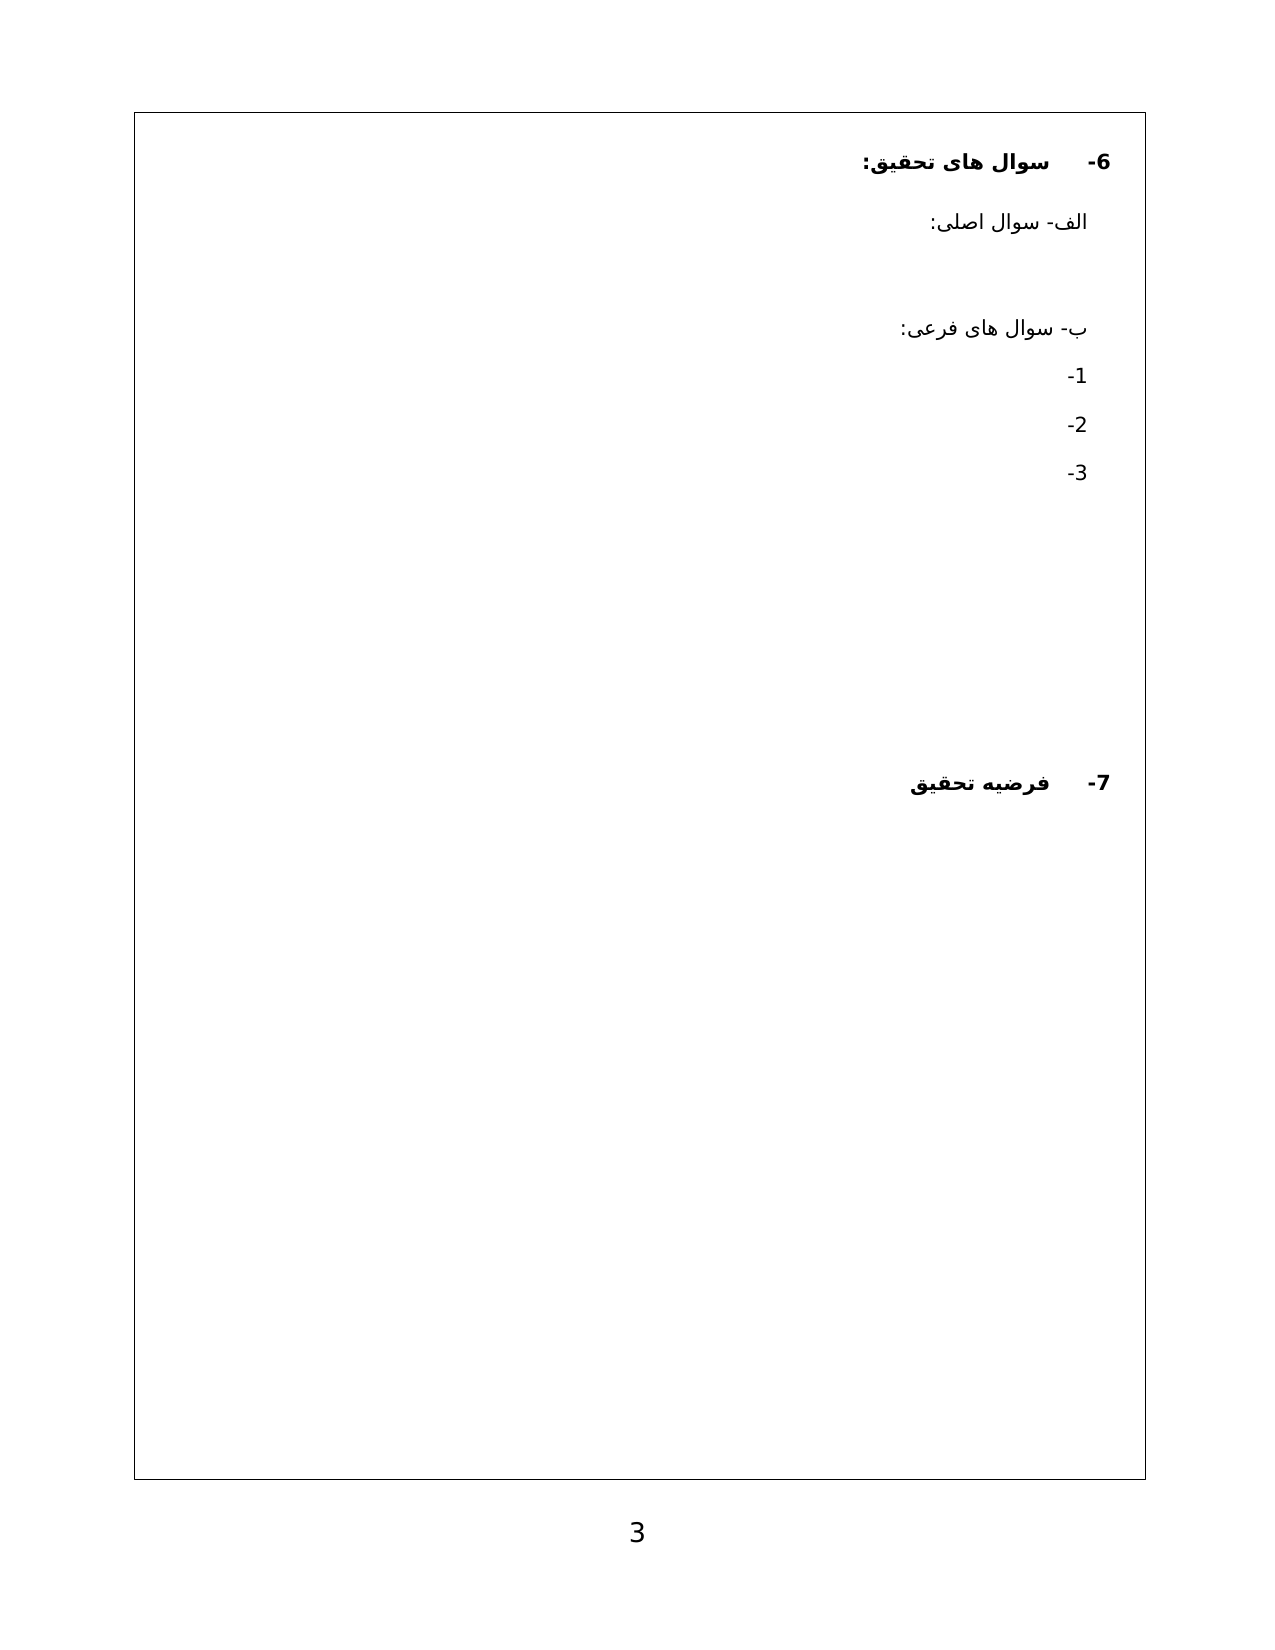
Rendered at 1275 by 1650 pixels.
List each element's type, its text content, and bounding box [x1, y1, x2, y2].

text ب- سوال های فرعی: [150, 316, 1088, 340]
text 2- [150, 413, 1088, 437]
text 3- [150, 461, 1088, 486]
list سوال های تحقیق: [150, 150, 1087, 174]
text الف- سوال اصلی: [150, 210, 1088, 235]
text 1- [150, 364, 1088, 389]
list فرضیه تحقیق [150, 771, 1087, 795]
